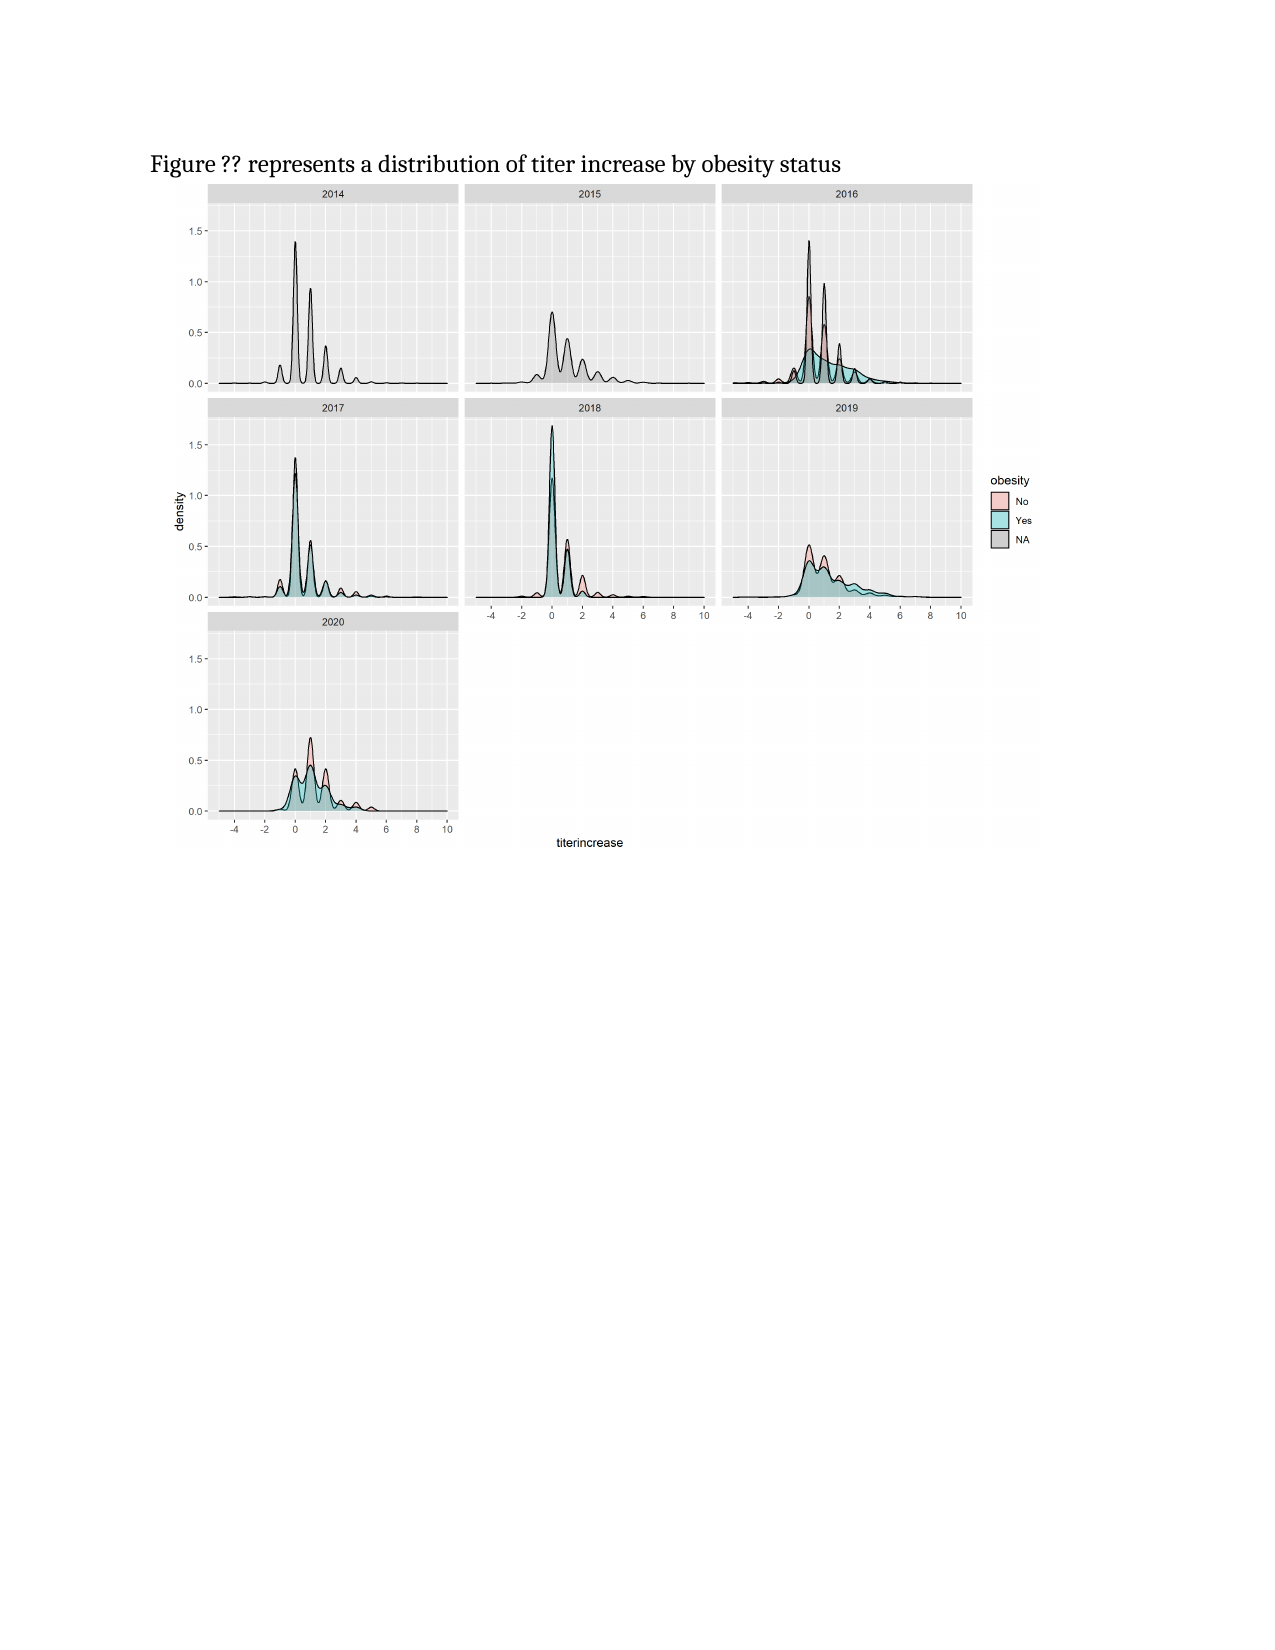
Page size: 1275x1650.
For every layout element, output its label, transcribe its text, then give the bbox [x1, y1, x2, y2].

picture [168, 178, 1044, 855]
